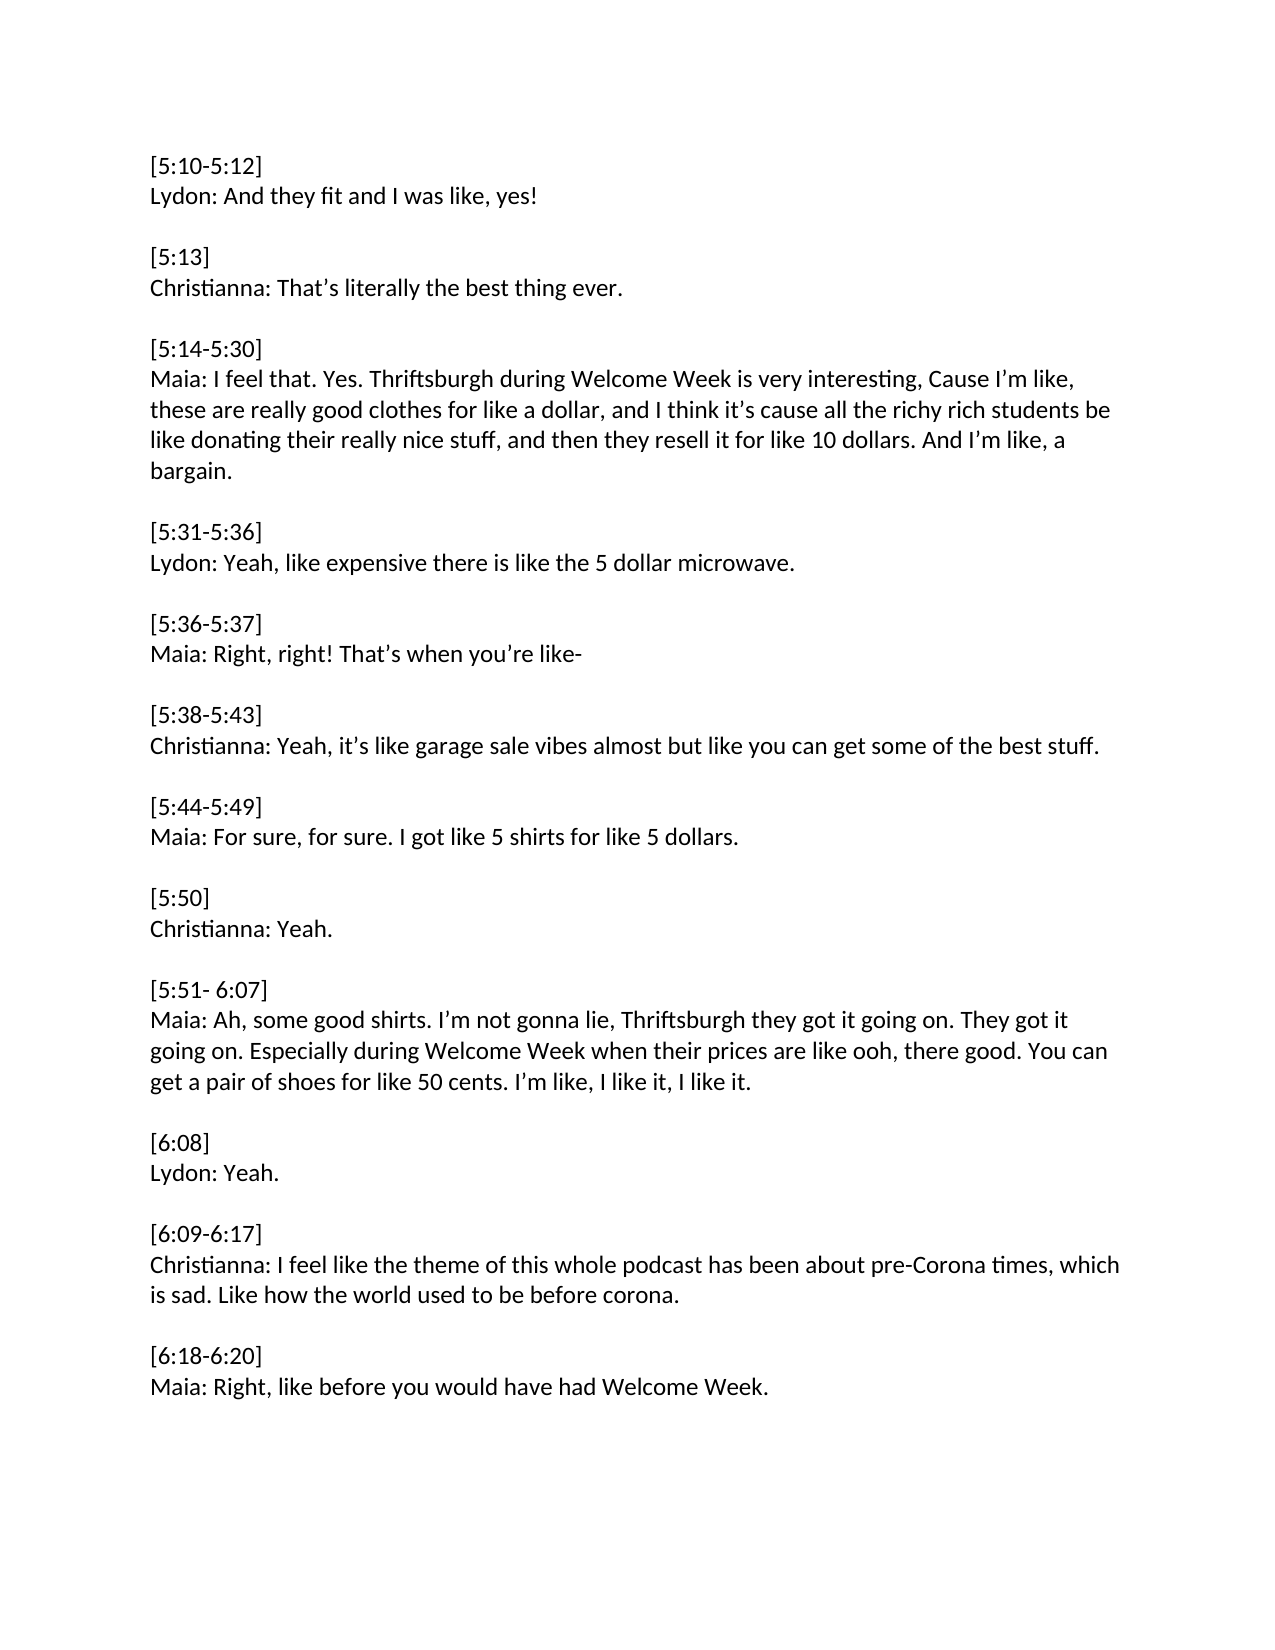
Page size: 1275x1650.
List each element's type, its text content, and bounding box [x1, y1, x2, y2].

text Christianna: I feel like the theme of this whole podcast has been about pre-Corona times, which is sad. Like how the world used to be before corona. [150, 1249, 1125, 1310]
text [5:44-5:49] [150, 791, 1125, 821]
text [5:38-5:43] [150, 699, 1125, 730]
text [6:18-6:20] [150, 1340, 1125, 1371]
text Lydon: Yeah, like expensive there is like the 5 dollar microwave. [150, 547, 1125, 577]
text Lydon: Yeah. [150, 1157, 1125, 1188]
text Maia: Right, right! That’s when you’re like- [150, 638, 1125, 669]
text [5:51- 6:07] [150, 974, 1125, 1004]
text [6:09-6:17] [150, 1218, 1125, 1249]
text Christianna: Yeah. [150, 913, 1125, 943]
text [5:36-5:37] [150, 608, 1125, 638]
text Maia: I feel that. Yes. Thriftsburgh during Welcome Week is very interesting, Cause I’m like, these are really good clothes for like a dollar, and I think it’s cause all the richy rich students be like donating their really nice stuff, and then they resell it for like 10 dollars. And I’m like, a bargain. [150, 364, 1125, 486]
text [5:13] [150, 242, 1125, 272]
text Maia: For sure, for sure. I got like 5 shirts for like 5 dollars. [150, 821, 1125, 852]
text Maia: Ah, some good shirts. I’m not gonna lie, Thriftsburgh they got it going on. They got it going on. Especially during Welcome Week when their prices are like ooh, there good. You can get a pair of shoes for like 50 cents. I’m like, I like it, I like it. [150, 1004, 1125, 1096]
text Christianna: That’s literally the best thing ever. [150, 272, 1125, 303]
text [5:31-5:36] [150, 516, 1125, 547]
text Maia: Right, like before you would have had Welcome Week. [150, 1371, 1125, 1401]
text [5:50] [150, 882, 1125, 913]
text [5:14-5:30] [150, 333, 1125, 364]
text [6:08] [150, 1127, 1125, 1157]
text Lydon: And they fit and I was like, yes! [150, 181, 1125, 211]
text [5:10-5:12] [150, 150, 1125, 181]
text Christianna: Yeah, it’s like garage sale vibes almost but like you can get some of the best stuff. [150, 730, 1125, 760]
